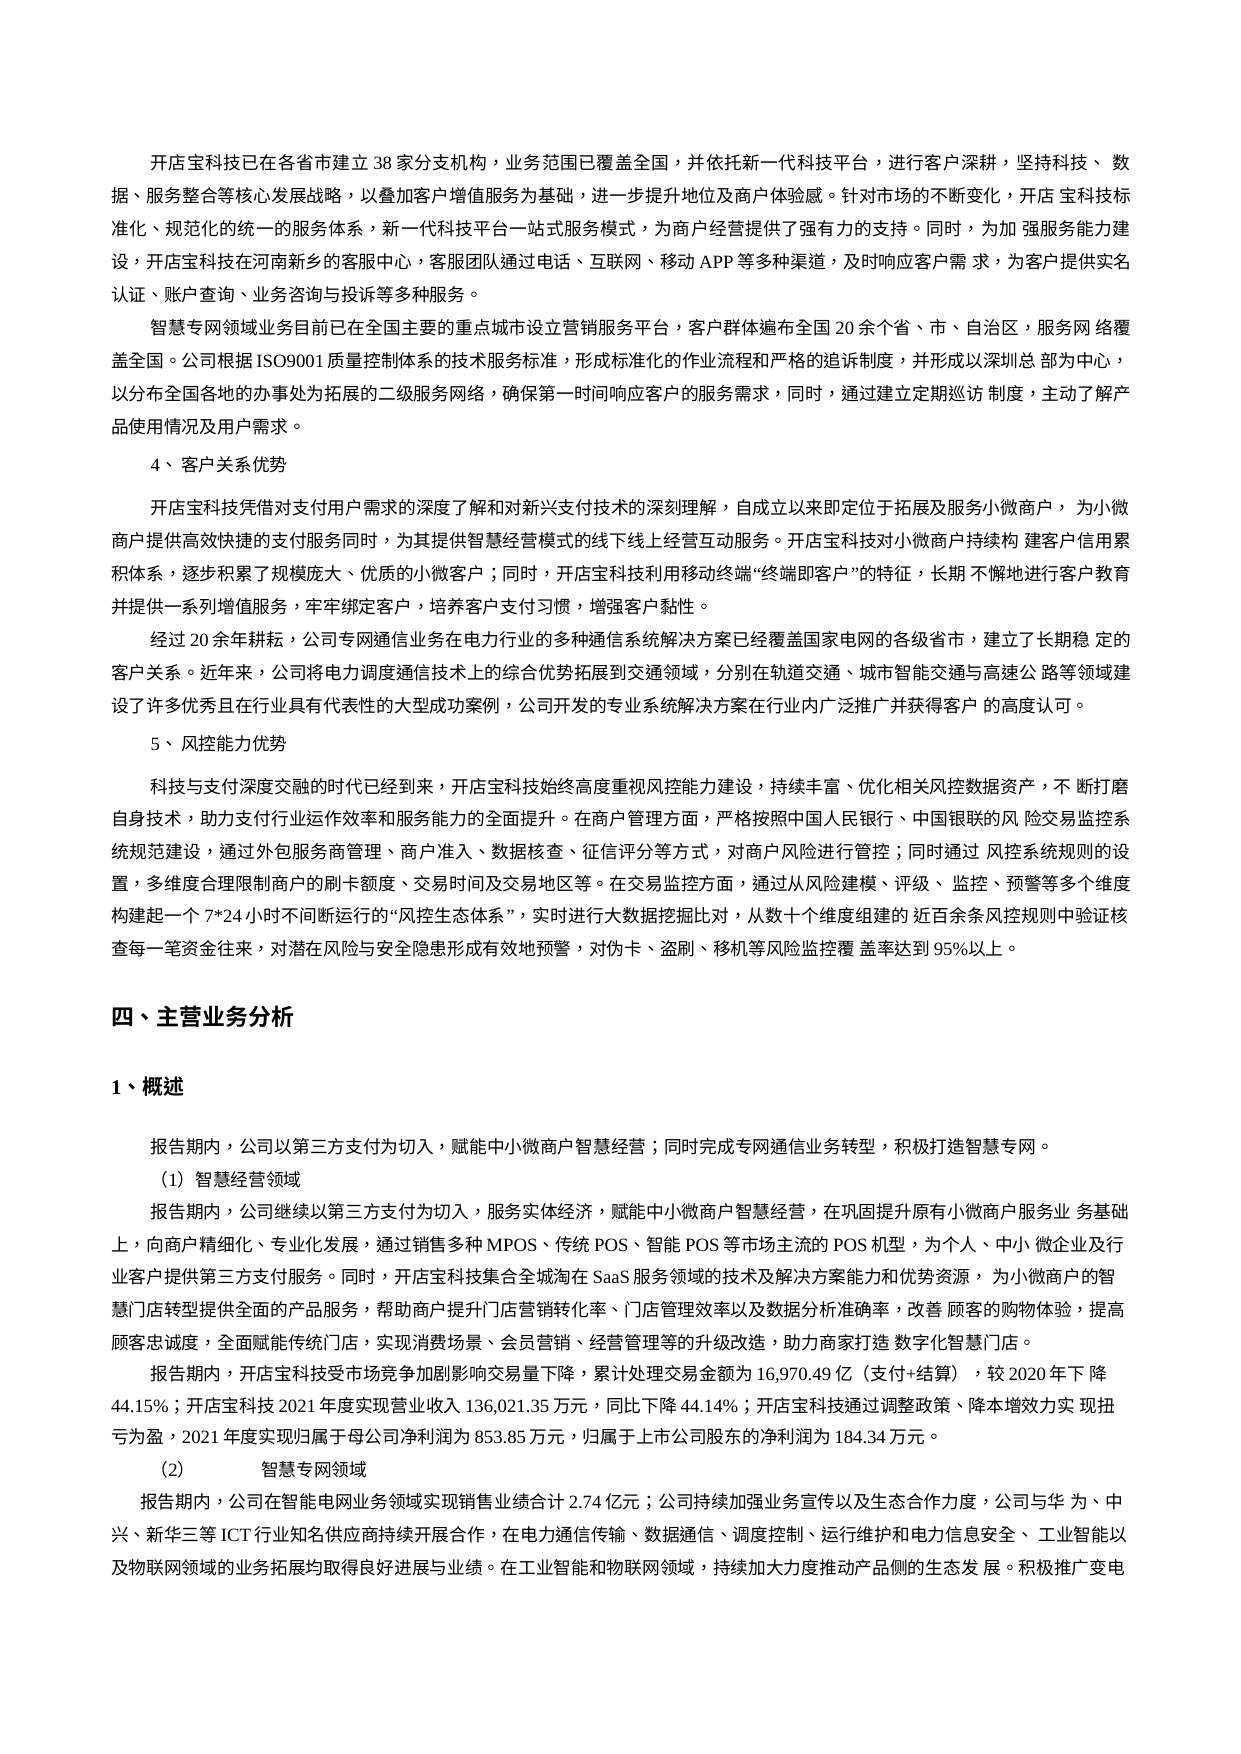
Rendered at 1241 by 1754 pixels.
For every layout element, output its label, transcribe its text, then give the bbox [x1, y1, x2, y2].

subtitle 四、主营业务分析 [111, 1001, 1131, 1032]
text 4、 客户关系优势 [111, 452, 1131, 476]
text 报告期内，开店宝科技受市场竞争加剧影响交易量下降，累计处理交易金额为16,970.49亿（支付+结算），较2020年下 降44.15%；开店宝科技2021年度实现营业收入136,021.35万元，同比下降44.14%；开店宝科技通过调整政策、降本增效力实 现扭亏为盈，2021年度实现归属于母公司净利润为853.85万元，归属于上市公司股东的净利润为184.34万元。 [111, 1356, 1131, 1450]
text 智慧专网领域业务目前已在全国主要的重点城市设立营销服务平台，客户群体遍布全国20余个省、市、自治区，服务网 络覆盖全国。公司根据ISO9001质量控制体系的技术服务标准，形成标准化的作业流程和严格的追诉制度，并形成以深圳总 部为中心，以分布全国各地的办事处为拓展的二级服务网络，确保第一时间响应客户的服务需求，同时，通过建立定期巡访 制度，主动了解产品使用情况及用户需求。 [111, 308, 1131, 440]
text 开店宝科技凭借对支付用户需求的深度了解和对新兴支付技术的深刻理解，自成立以来即定位于拓展及服务小微商户， 为小微商户提供高效快捷的支付服务同时，为其提供智慧经营模式的线下线上经营互动服务。开店宝科技对小微商户持续构 建客户信用累积体系，逐步积累了规模庞大、优质的小微客户；同时，开店宝科技利用移动终端“终端即客户”的特征，长期 不懈地进行客户教育并提供一系列增值服务，牢牢绑定客户，培养客户支付习惯，增强客户黏性。 [111, 488, 1131, 620]
text 科技与支付深度交融的时代已经到来，开店宝科技始终高度重视风控能力建设，持续丰富、优化相关风控数据资产，不 断打磨自身技术，助力支付行业运作效率和服务能力的全面提升。在商户管理方面，严格按照中国人民银行、中国银联的风 险交易监控系统规范建设，通过外包服务商管理、商户准入、数据核查、征信评分等方式，对商户风险进行管控；同时通过 风控系统规则的设置，多维度合理限制商户的刷卡额度、交易时间及交易地区等。在交易监控方面，通过从风险建模、评级、 监控、预警等多个维度构建起一个7*24小时不间断运行的“风控生态体系”，实时进行大数据挖掘比对，从数十个维度组建的 近百余条风控规则中验证核查每一笔资金往来，对潜在风险与安全隐患形成有效地预警，对伪卡、盗刷、移机等风险监控覆 盖率达到95%以上。 [111, 768, 1131, 961]
text 报告期内，公司以第三方支付为切入，赋能中小微商户智慧经营；同时完成专网通信业务转型，积极打造智慧专网。 [111, 1127, 1131, 1160]
text 开店宝科技已在各省市建立38家分支机构，业务范围已覆盖全国，并依托新一代科技平台，进行客户深耕，坚持科技、 数据、服务整合等核心发展战略，以叠加客户增值服务为基础，进一步提升地位及商户体验感。针对市场的不断变化，开店 宝科技标准化、规范化的统一的服务体系，新一代科技平台一站式服务模式，为商户经营提供了强有力的支持。同时，为加 强服务能力建设，开店宝科技在河南新乡的客服中心，客服团队通过电话、互联网、移动APP等多种渠道，及时响应客户需 求，为客户提供实名认证、账户查询、业务咨询与投诉等多种服务。 [111, 143, 1131, 308]
text 5、 风控能力优势 [111, 731, 1131, 756]
text （2） 智慧专网领域 [111, 1450, 1131, 1483]
subtitle 1、概述 [111, 1072, 1131, 1100]
text （1）智慧经营领域 [111, 1160, 1131, 1193]
text 报告期内，公司继续以第三方支付为切入，服务实体经济，赋能中小微商户智慧经营，在巩固提升原有小微商户服务业 务基础上，向商户精细化、专业化发展，通过销售多种MPOS、传统POS、智能POS等市场主流的POS机型，为个人、中小 微企业及行业客户提供第三方支付服务。同时，开店宝科技集合全城淘在SaaS服务领域的技术及解决方案能力和优势资源， 为小微商户的智慧门店转型提供全面的产品服务，帮助商户提升门店营销转化率、门店管理效率以及数据分析准确率，改善 顾客的购物体验，提高顾客忠诚度，全面赋能传统门店，实现消费场景、会员营销、经营管理等的升级改造，助力商家打造 数字化智慧门店。 [111, 1193, 1131, 1356]
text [111, 1483, 1131, 1581]
text 经过20余年耕耘，公司专网通信业务在电力行业的多种通信系统解决方案已经覆盖国家电网的各级省市，建立了长期稳 定的客户关系。近年来，公司将电力调度通信技术上的综合优势拓展到交通领域，分别在轨道交通、城市智能交通与高速公 路等领域建设了许多优秀且在行业具有代表性的大型成功案例，公司开发的专业系统解决方案在行业内广泛推广并获得客户 的高度认可。 [111, 620, 1131, 719]
